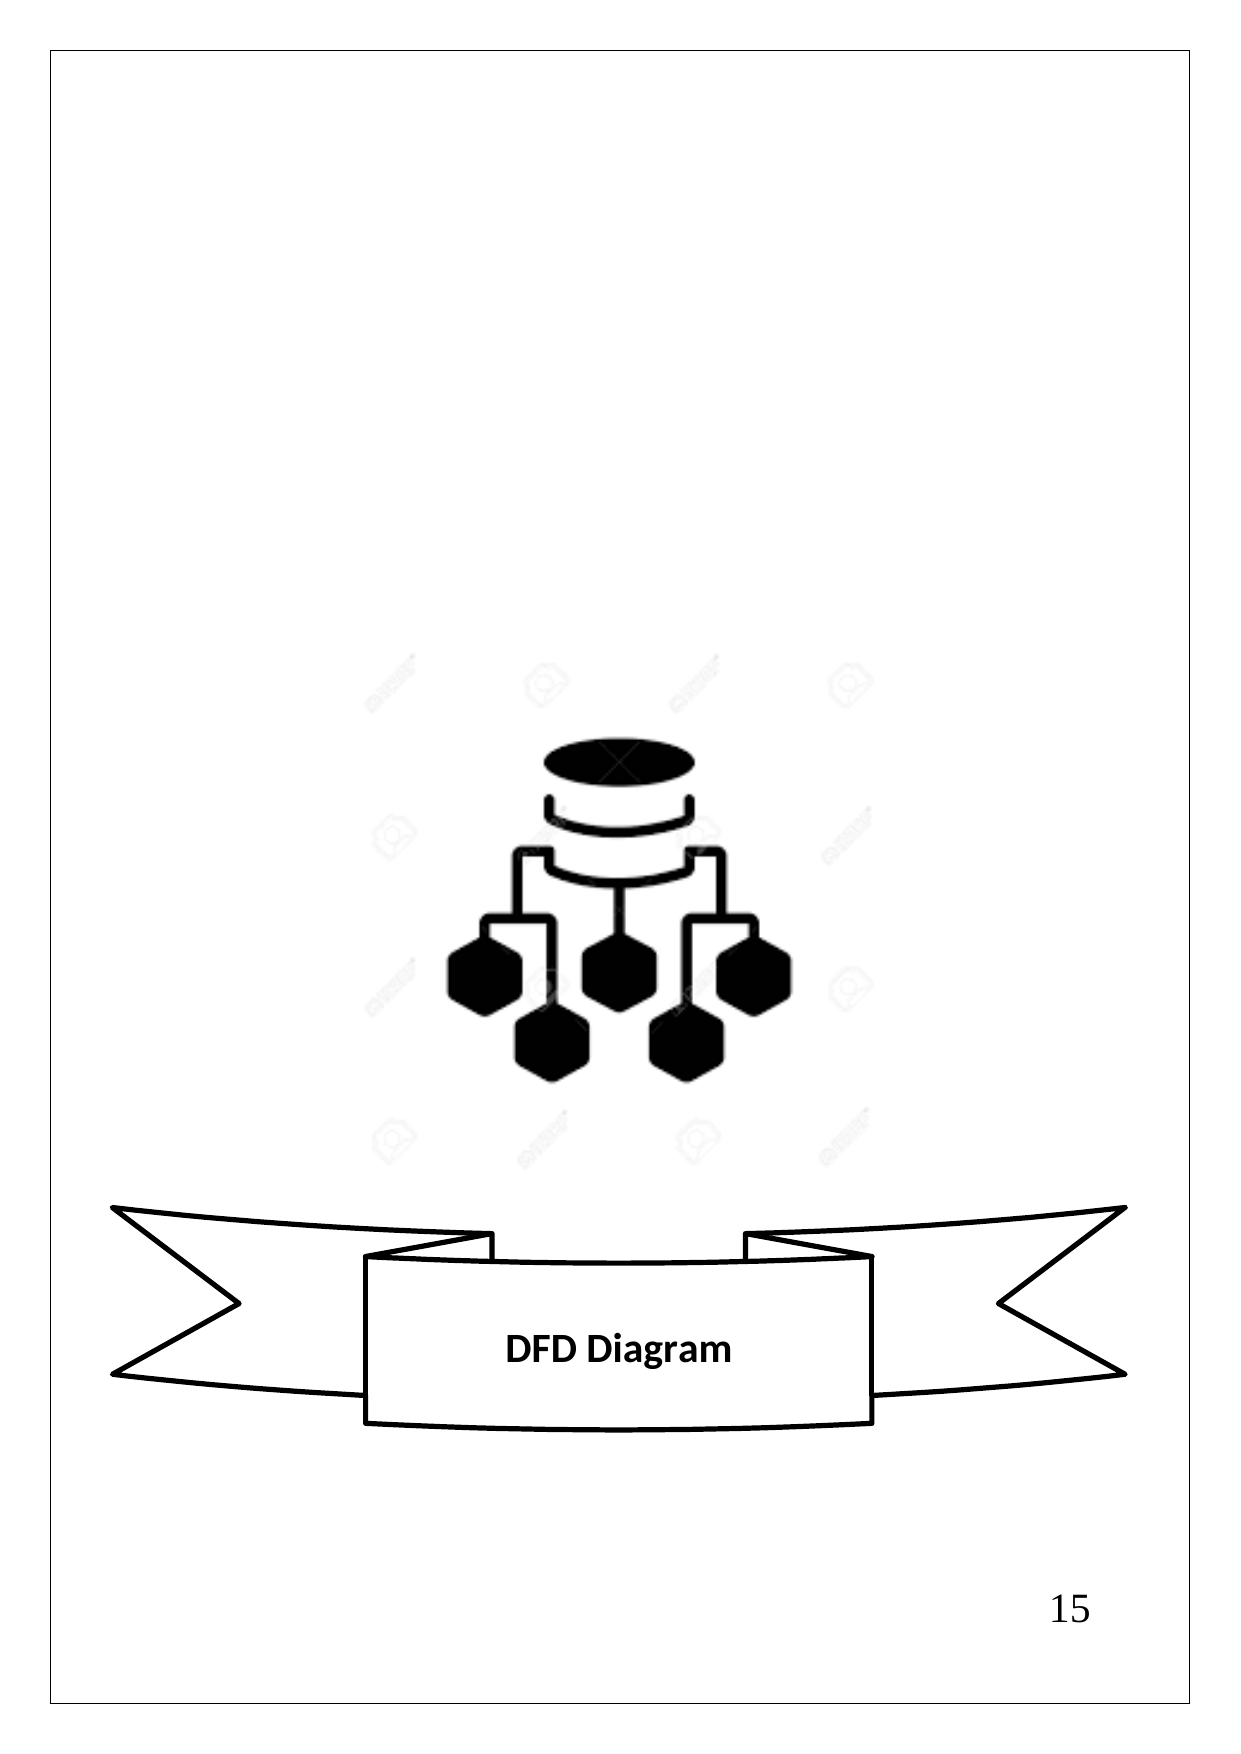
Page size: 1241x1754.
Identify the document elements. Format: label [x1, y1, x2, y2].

picture [351, 642, 889, 1180]
